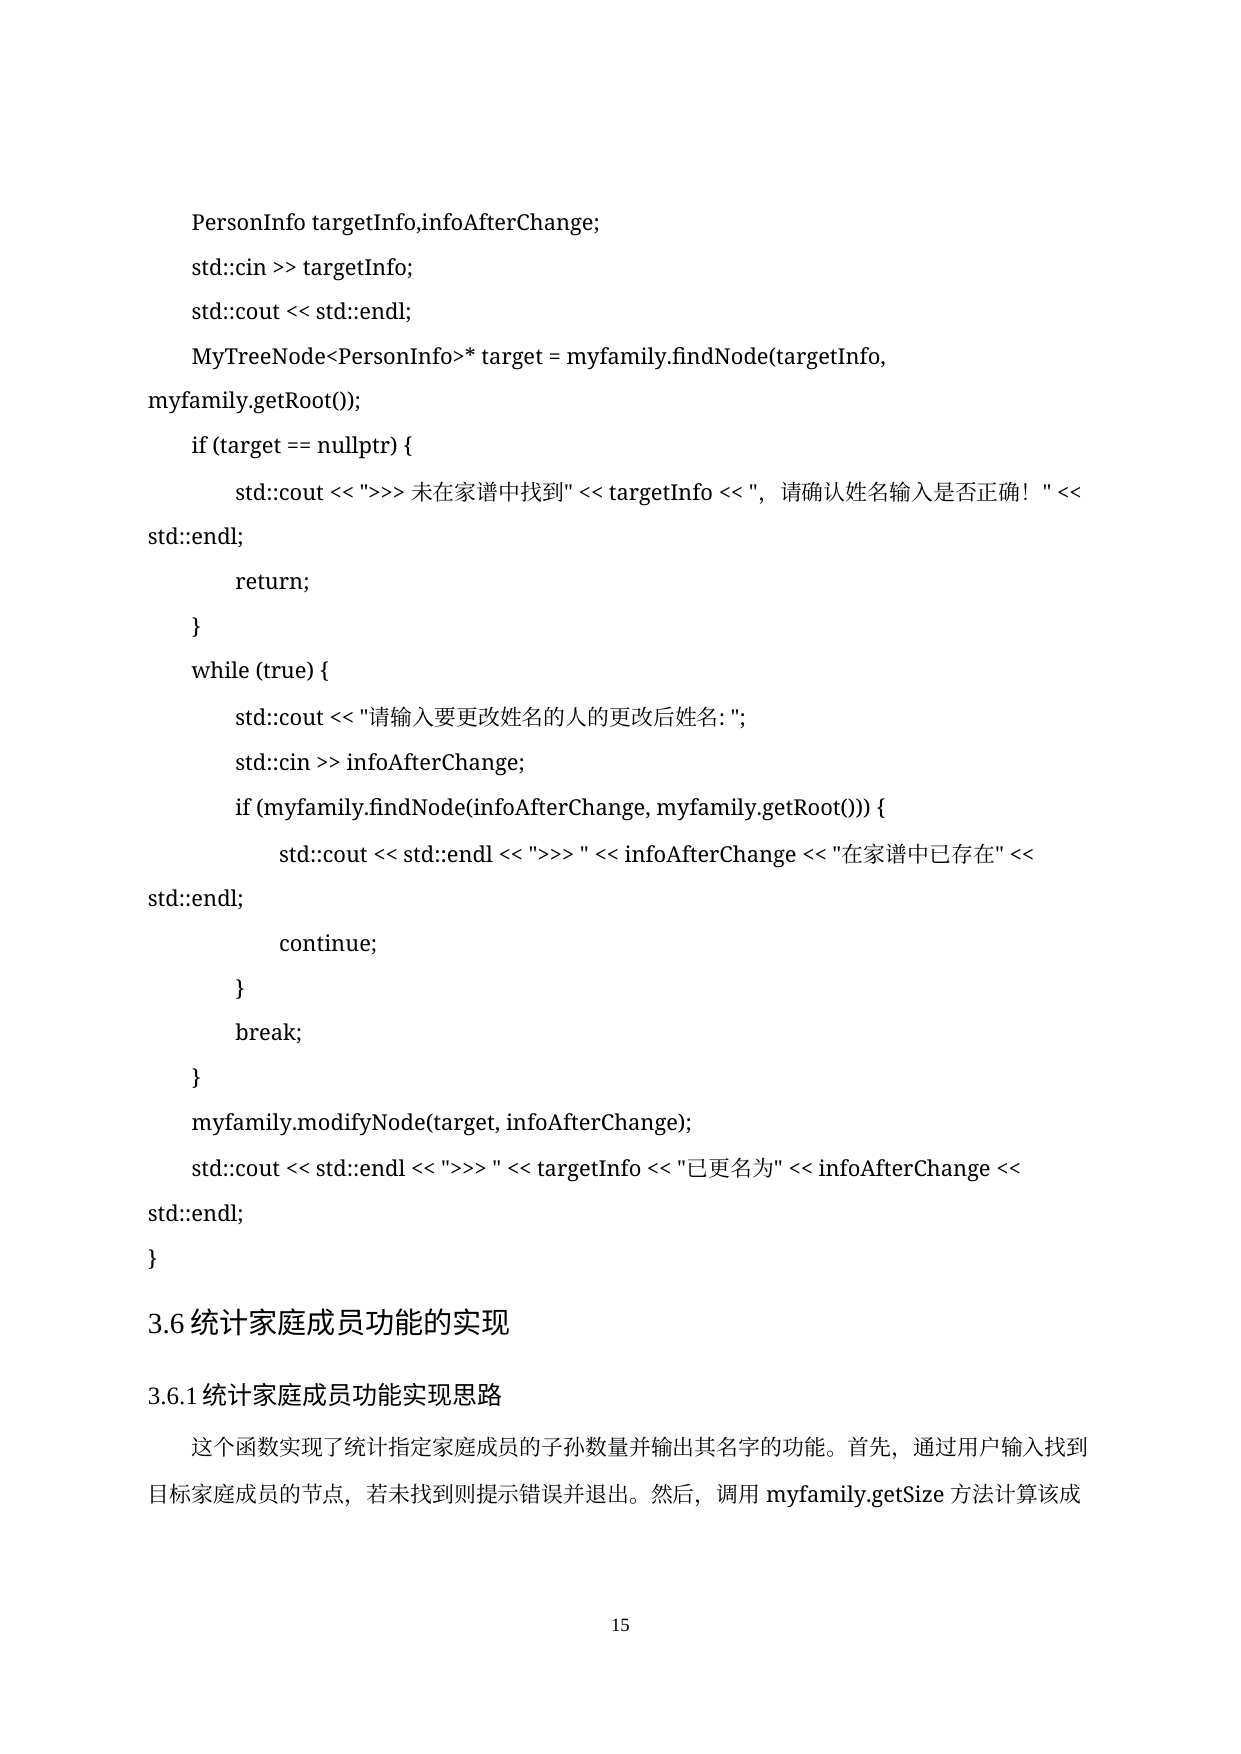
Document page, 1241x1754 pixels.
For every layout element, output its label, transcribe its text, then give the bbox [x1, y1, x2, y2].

subtitle 3.6.1统计家庭成员功能实现思路 [148, 1376, 1092, 1412]
text continue; [148, 928, 1092, 958]
text while (true) { [148, 655, 1092, 685]
text } [148, 1242, 1092, 1272]
text std::cin >> infoAfterChange; [148, 747, 1092, 777]
subtitle 3.6统计家庭成员功能的实现 [148, 1300, 1092, 1342]
text MyTreeNode<PersonInfo>* target = myfamily.findNode(targetInfo, myfamily.getRoot()); [148, 341, 1092, 415]
text break; [148, 1017, 1092, 1047]
text return; [148, 566, 1092, 596]
text std::cout << std::endl << ">>> " << infoAfterChange << "在家谱中已存在" << std::endl; [148, 837, 1092, 913]
text std::cout << std::endl; [148, 296, 1092, 326]
text std::cout << ">>> 未在家谱中找到" << targetInfo << "，请确认姓名输入是否正确！" << std::endl; [148, 475, 1092, 551]
text } [148, 1062, 1092, 1092]
text myfamily.modifyNode(target, infoAfterChange); [148, 1107, 1092, 1136]
text std::cout << std::endl << ">>> " << targetInfo << "已更名为" << infoAfterChange << std::endl; [148, 1151, 1092, 1228]
text } [148, 611, 1092, 641]
text std::cin >> targetInfo; [148, 251, 1092, 281]
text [148, 1430, 1092, 1509]
text if (myfamily.findNode(infoAfterChange, myfamily.getRoot())) { [148, 792, 1092, 822]
text if (target == nullptr) { [148, 430, 1092, 460]
text std::cout << "请输入要更改姓名的人的更改后姓名: "; [148, 700, 1092, 732]
text } [148, 973, 1092, 1002]
text PersonInfo targetInfo,infoAfterChange; [148, 207, 1092, 237]
